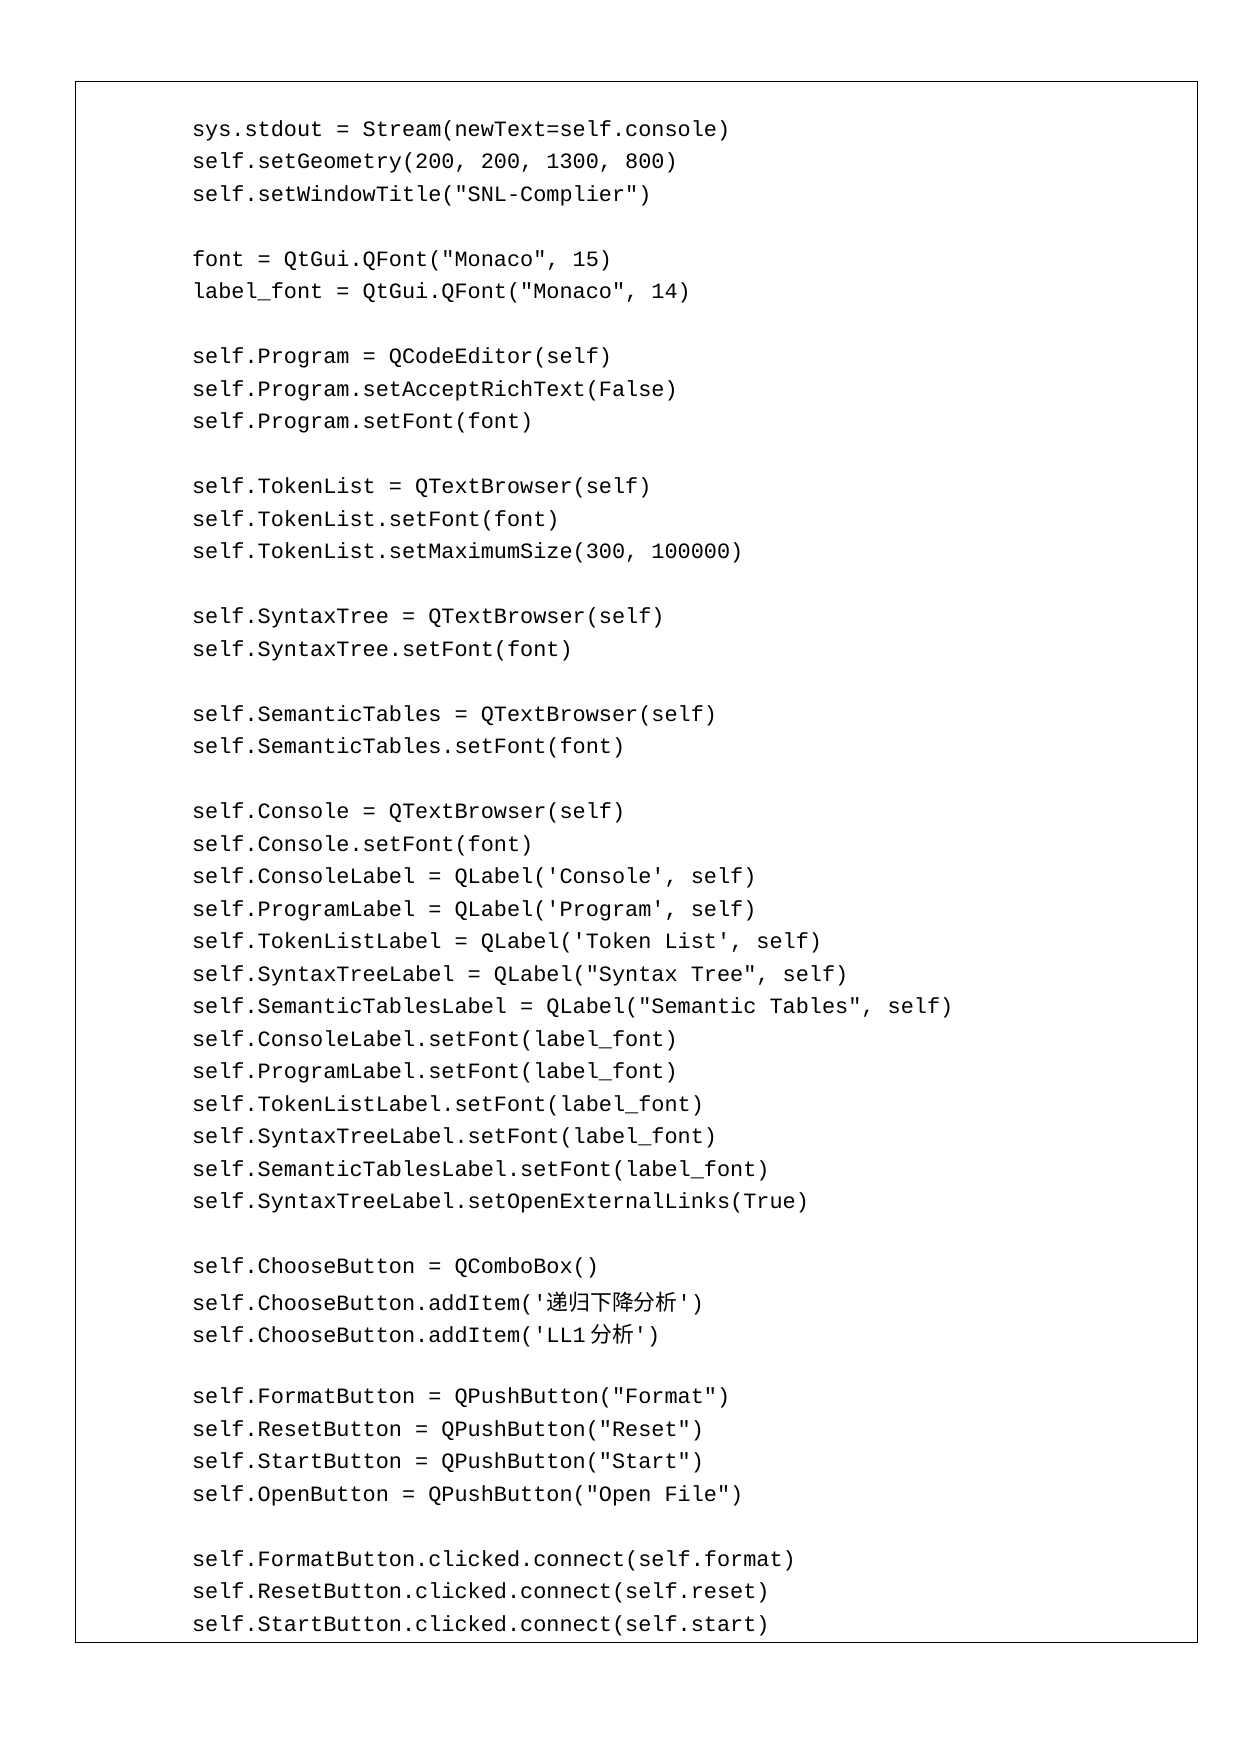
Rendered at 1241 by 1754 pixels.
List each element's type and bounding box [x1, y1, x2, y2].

table_cell [76, 82, 1197, 1642]
